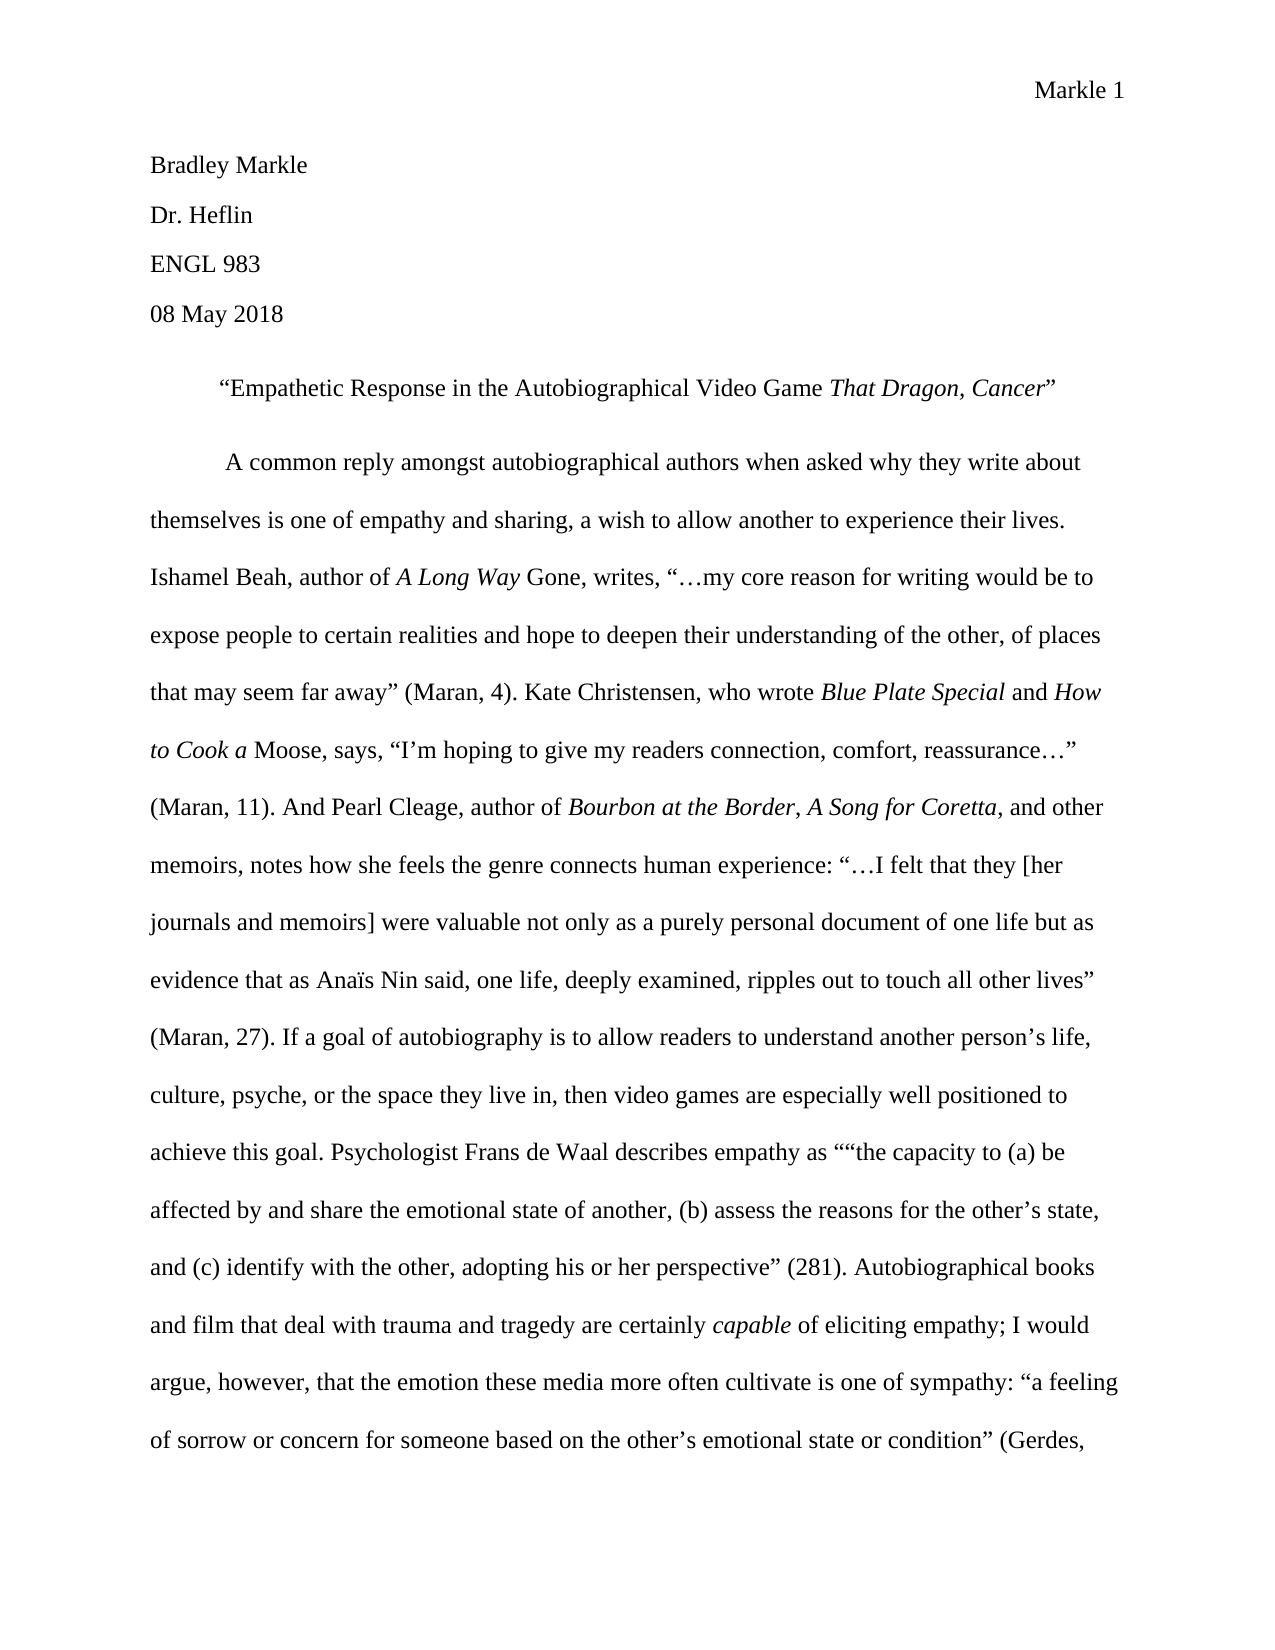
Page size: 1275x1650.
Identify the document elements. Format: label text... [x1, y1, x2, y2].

text 08 May 2018 [150, 299, 1125, 328]
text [150, 447, 1125, 1454]
text ENGL 983 [150, 249, 1125, 278]
text Dr. Heflin [150, 200, 1125, 228]
text Bradley Markle [150, 150, 1125, 179]
text “Empathetic Response in the Autobiographical Video Game That Dragon, Cancer” [150, 373, 1125, 402]
